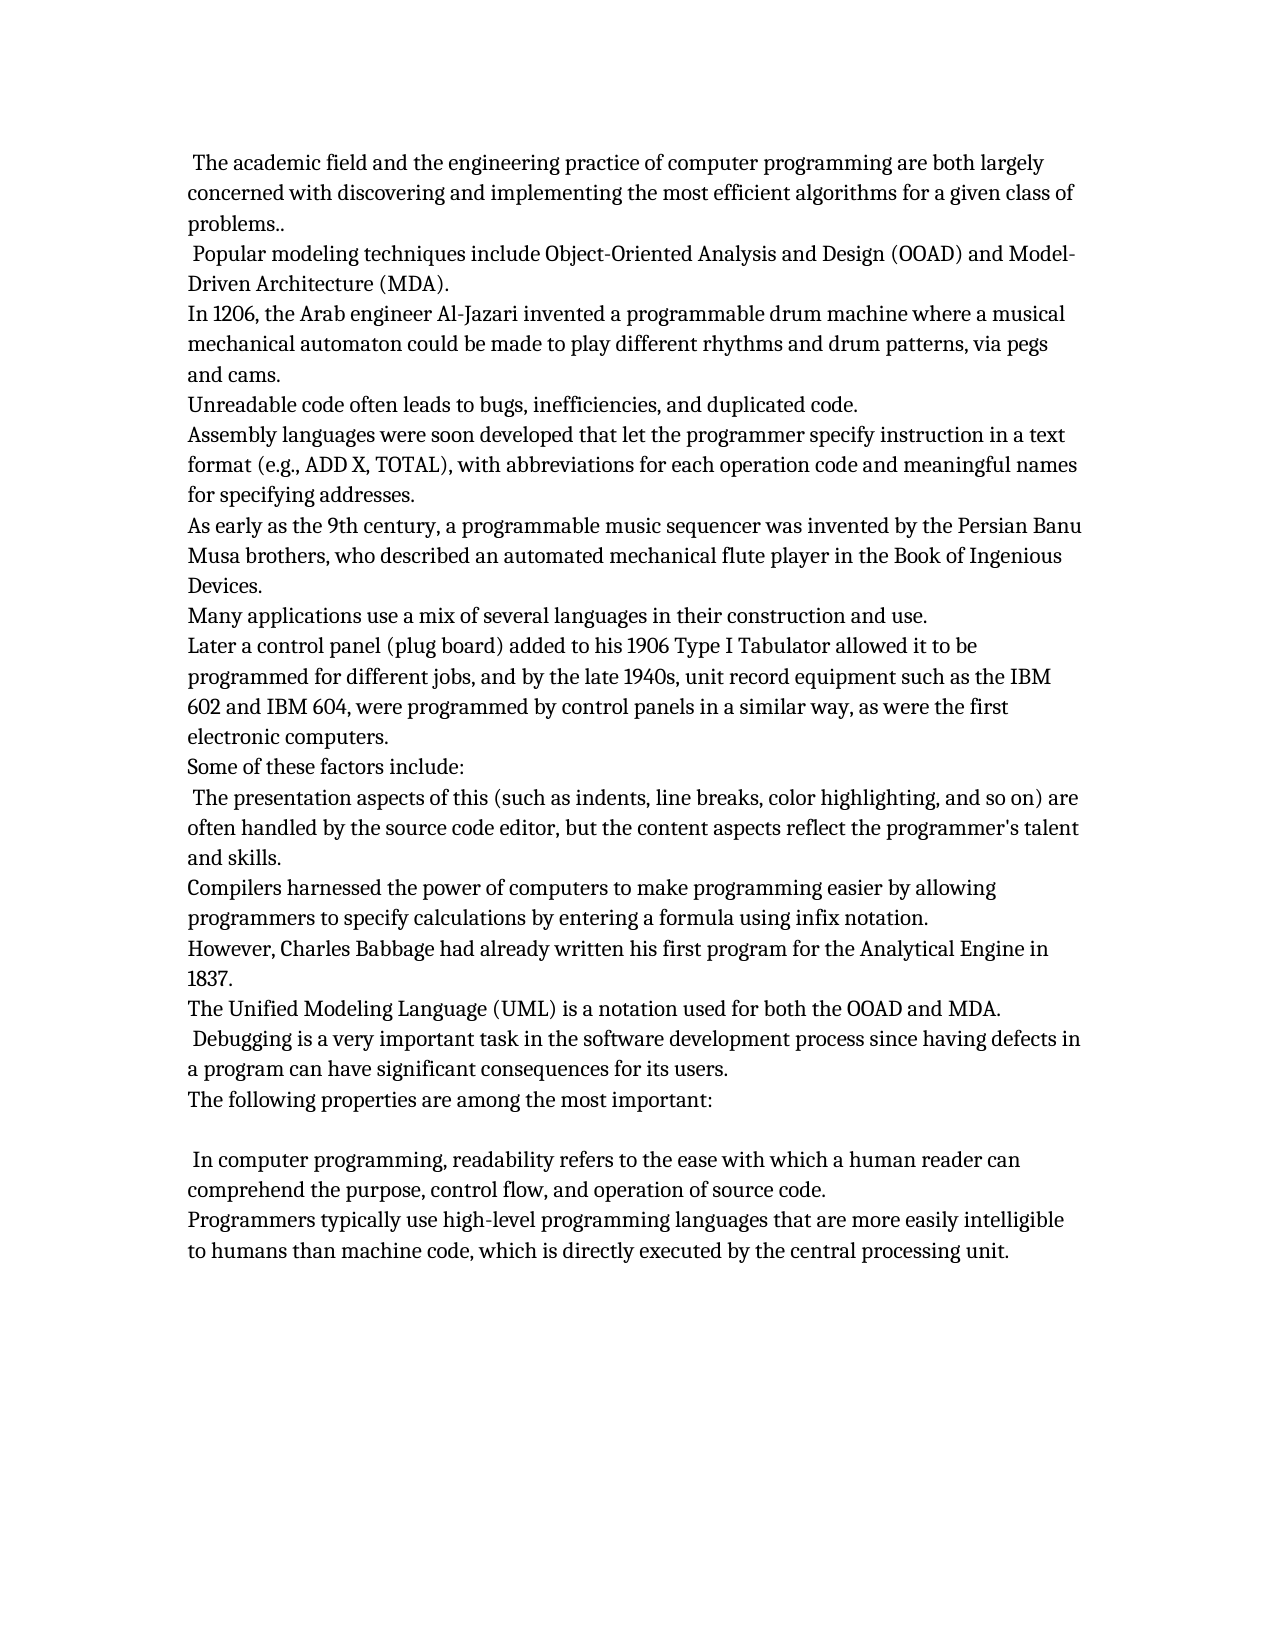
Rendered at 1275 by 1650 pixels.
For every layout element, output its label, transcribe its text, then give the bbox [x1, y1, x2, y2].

text The academic field and the engineering practice of computer programming are both largely concerned with discovering and implementing the most efficient algorithms for a given class of problems.. Popular modeling techniques include Object-Oriented Analysis and Design (OOAD) and Model-Driven Architecture (MDA). In 1206, the Arab engineer Al-Jazari invented a programmable drum machine where a musical mechanical automaton could be made to play different rhythms and drum patterns, via pegs and cams. Unreadable code often leads to bugs, inefficiencies, and duplicated code. Assembly languages were soon developed that let the programmer specify instruction in a text format (e.g., ADD X, TOTAL), with abbreviations for each operation code and meaningful names for specifying addresses. As early as the 9th century, a programmable music sequencer was invented by the Persian Banu Musa brothers, who described an automated mechanical flute player in the Book of Ingenious Devices. Many applications use a mix of several languages in their construction and use. Later a control panel (plug board) added to his 1906 Type I Tabulator allowed it to be programmed for different jobs, and by the late 1940s, unit record equipment such as the IBM 602 and IBM 604, were programmed by control panels in a similar way, as were the first electronic computers. Some of these factors include: The presentation aspects of this (such as indents, line breaks, color highlighting, and so on) are often handled by the source code editor, but the content aspects reflect the programmer's talent and skills. Compilers harnessed the power of computers to make programming easier by allowing programmers to specify calculations by entering a formula using infix notation. However, Charles Babbage had already written his first program for the Analytical Engine in 1837. The Unified Modeling Language (UML) is a notation used for both the OOAD and MDA. Debugging is a very important task in the software development process since having defects in a program can have significant consequences for its users. The following properties are among the most important: In computer programming, readability refers to the ease with which a human reader can comprehend the purpose, control flow, and operation of source code. Programmers typically use high-level programming languages that are more easily intelligible to humans than machine code, which is directly executed by the central processing unit. [187, 150, 1087, 1264]
